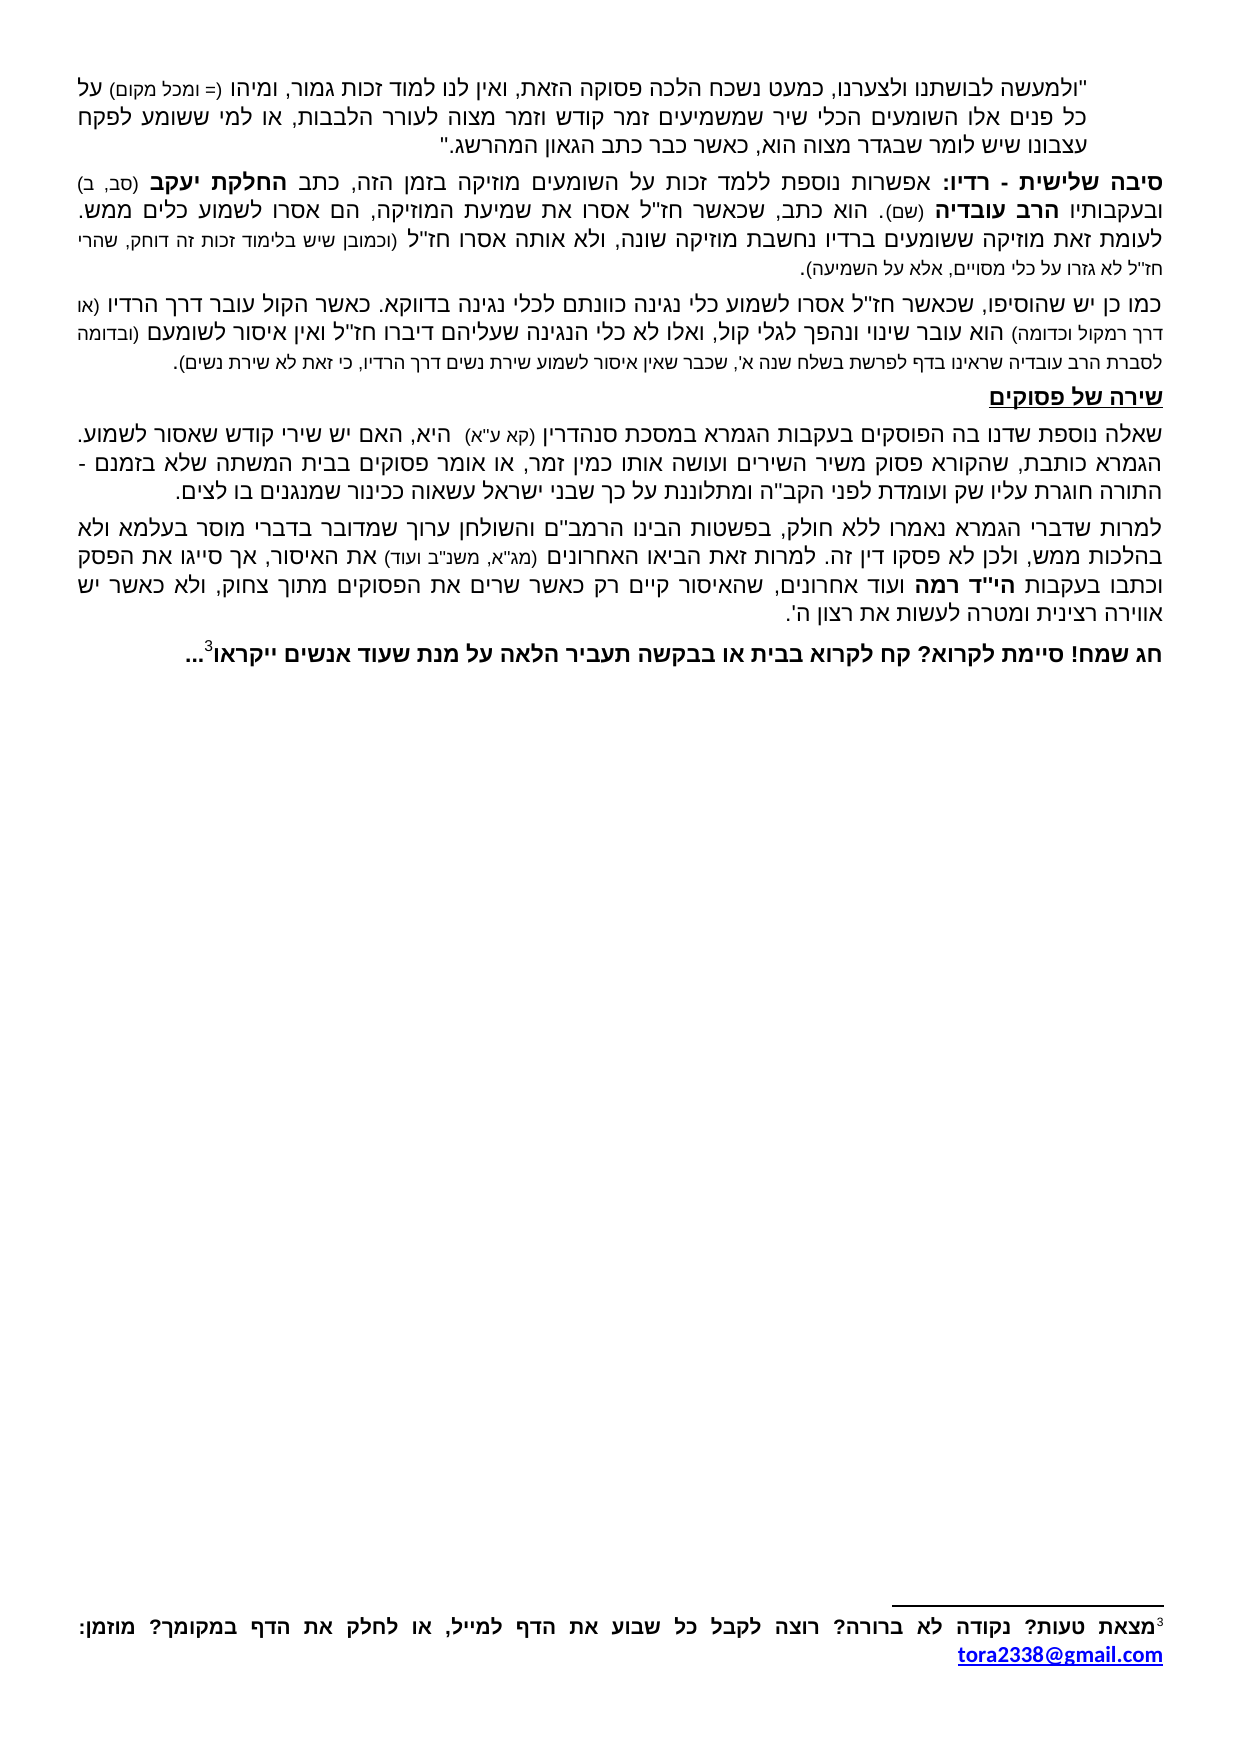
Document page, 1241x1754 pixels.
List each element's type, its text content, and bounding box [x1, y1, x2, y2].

text למרות שדברי הגמרא נאמרו ללא חולק, בפשטות הבינו הרמב''ם והשולחן ערוך שמדובר בדברי מוסר בעלמא ולא בהלכות ממש, ולכן לא פסקו דין זה. למרות זאת הביאו האחרונים (מג''א, משנ''ב ועוד) את האיסור, אך סייגו את הפסק וכתבו בעקבות הי''ד רמה ועוד אחרונים, שהאיסור קיים רק כאשר שרים את הפסוקים מתוך צחוק, ולא כאשר יש אווירה רצינית ומטרה לעשות את רצון ה'. [77, 515, 1163, 626]
text ''ולמעשה לבושתנו ולצערנו, כמעט נשכח הלכה פסוקה הזאת, ואין לנו למוד זכות גמור, ומיהו (= ומכל מקום) על כל פנים אלו השומעים הכלי שיר שמשמיעים זמר קודש וזמר מצוה לעורר הלבבות, או למי ששומע לפקח עצבונו שיש לומר שבגדר מצוה הוא, כאשר כבר כתב הגאון המהרשג.'' [77, 75, 1088, 158]
text סיבה שלישית - רדיו: אפשרות נוספת ללמד זכות על השומעים מוזיקה בזמן הזה, כתב החלקת יעקב (סב, ב) ובעקבותיו הרב עובדיה (שם). הוא כתב, שכאשר חז''ל אסרו את שמיעת המוזיקה, הם אסרו לשמוע כלים ממש. לעומת זאת מוזיקה ששומעים ברדיו נחשבת מוזיקה שונה, ולא אותה אסרו חז''ל (וכמובן שיש בלימוד זכות זה דוחק, שהרי חז''ל לא גזרו על כלי מסויים, אלא על השמיעה). [77, 169, 1163, 280]
text חג שמח! סיימת לקרוא? קח לקרוא בבית או בבקשה תעביר הלאה על מנת שעוד אנשים ייקראו... [77, 637, 1163, 668]
text שירה של פסוקים [77, 384, 1163, 411]
text כמו כן יש שהוסיפו, שכאשר חז''ל אסרו לשמוע כלי נגינה כוונתם לכלי נגינה בדווקא. כאשר הקול עובר דרך הרדיו (או דרך רמקול וכדומה) הוא עובר שינוי ונהפך לגלי קול, ואלו לא כלי הנגינה שעליהם דיברו חז''ל ואין איסור לשומעם (ובדומה לסברת הרב עובדיה שראינו בדף לפרשת בשלח שנה א', שכבר שאין איסור לשמוע שירת נשים דרך הרדיו, כי זאת לא שירת נשים). [77, 291, 1163, 374]
text שאלה נוספת שדנו בה הפוסקים בעקבות הגמרא במסכת סנהדרין (קא ע''א) היא, האם יש שירי קודש שאסור לשמוע. הגמרא כותבת, שהקורא פסוק משיר השירים ועושה אותו כמין זמר, או אומר פסוקים בבית המשתה שלא בזמנם - התורה חוגרת עליו שק ועומדת לפני הקב''ה ומתלוננת על כך שבני ישראל עשאוה ככינור שמנגנים בו לצים. [77, 421, 1163, 504]
